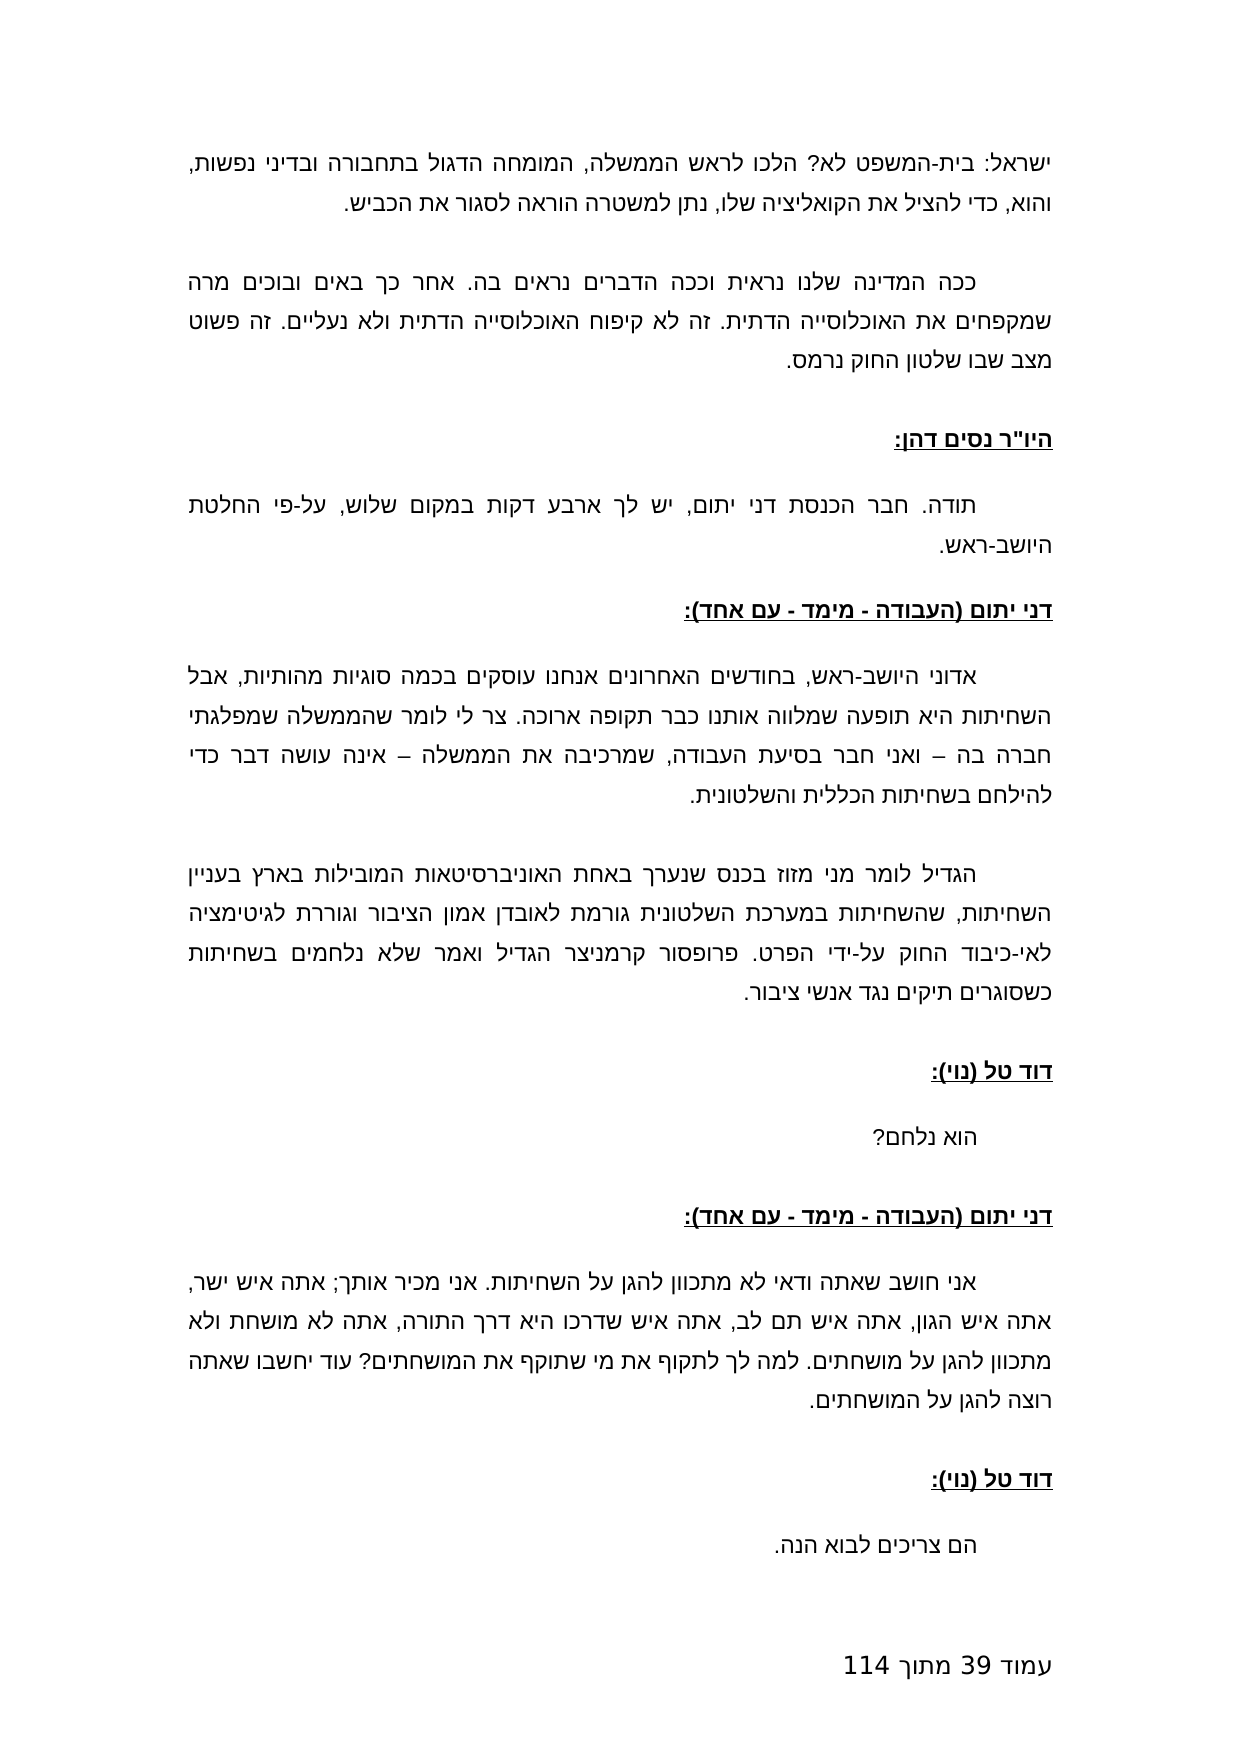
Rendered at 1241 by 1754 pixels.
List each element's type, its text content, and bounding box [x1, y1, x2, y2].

text דני יתום (העבודה - מימד - עם אחד): [187, 597, 1053, 624]
text דוד טל (נוי): [187, 1058, 1053, 1084]
text הוא נלחם? [187, 1124, 1053, 1150]
text דוד טל (נוי): [187, 1466, 1053, 1492]
text תודה. חבר הכנסת דני יתום, יש לך ארבע דקות במקום שלוש, על-פי החלטת היושב-ראש. [187, 492, 1053, 558]
text אני חושב שאתה ודאי לא מתכוון להגן על השחיתות. אני מכיר אותך; אתה איש ישר, אתה איש הגון, אתה איש תם לב, אתה איש שדרכו היא דרך התורה, אתה לא מושחת ולא מתכוון להגן על מושחתים. למה לך לתקוף את מי שתוקף את המושחתים? עוד יחשבו שאתה רוצה להגן על המושחתים. [187, 1269, 1053, 1413]
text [187, 150, 1053, 216]
text הגדיל לומר מני מזוז בכנס שנערך באחת האוניברסיטאות המובילות בארץ בעניין השחיתות, שהשחיתות במערכת השלטונית גורמת לאובדן אמון הציבור וגוררת לגיטימציה לאי-כיבוד החוק על-ידי הפרט. פרופסור קרמניצר הגדיל ואמר שלא נלחמים בשחיתות כשסוגרים תיקים נגד אנשי ציבור. [187, 861, 1053, 1006]
text הם צריכים לבוא הנה. [187, 1532, 1053, 1558]
text דני יתום (העבודה - מימד - עם אחד): [187, 1203, 1053, 1229]
text אדוני היושב-ראש, בחודשים האחרונים אנחנו עוסקים בכמה סוגיות מהותיות, אבל השחיתות היא תופעה שמלווה אותנו כבר תקופה ארוכה. צר לי לומר שהממשלה שמפלגתי חברה בה – ואני חבר בסיעת העבודה, שמרכיבה את הממשלה – אינה עושה דבר כדי להילחם בשחיתות הכללית והשלטונית. [187, 663, 1053, 808]
text ככה המדינה שלנו נראית וככה הדברים נראים בה. אחר כך באים ובוכים מרה שמקפחים את האוכלוסייה הדתית. זה לא קיפוח האוכלוסייה הדתית ולא נעליים. זה פשוט מצב שבו שלטון החוק נרמס. [187, 268, 1053, 374]
text היו"ר נסים דהן: [187, 426, 1053, 453]
